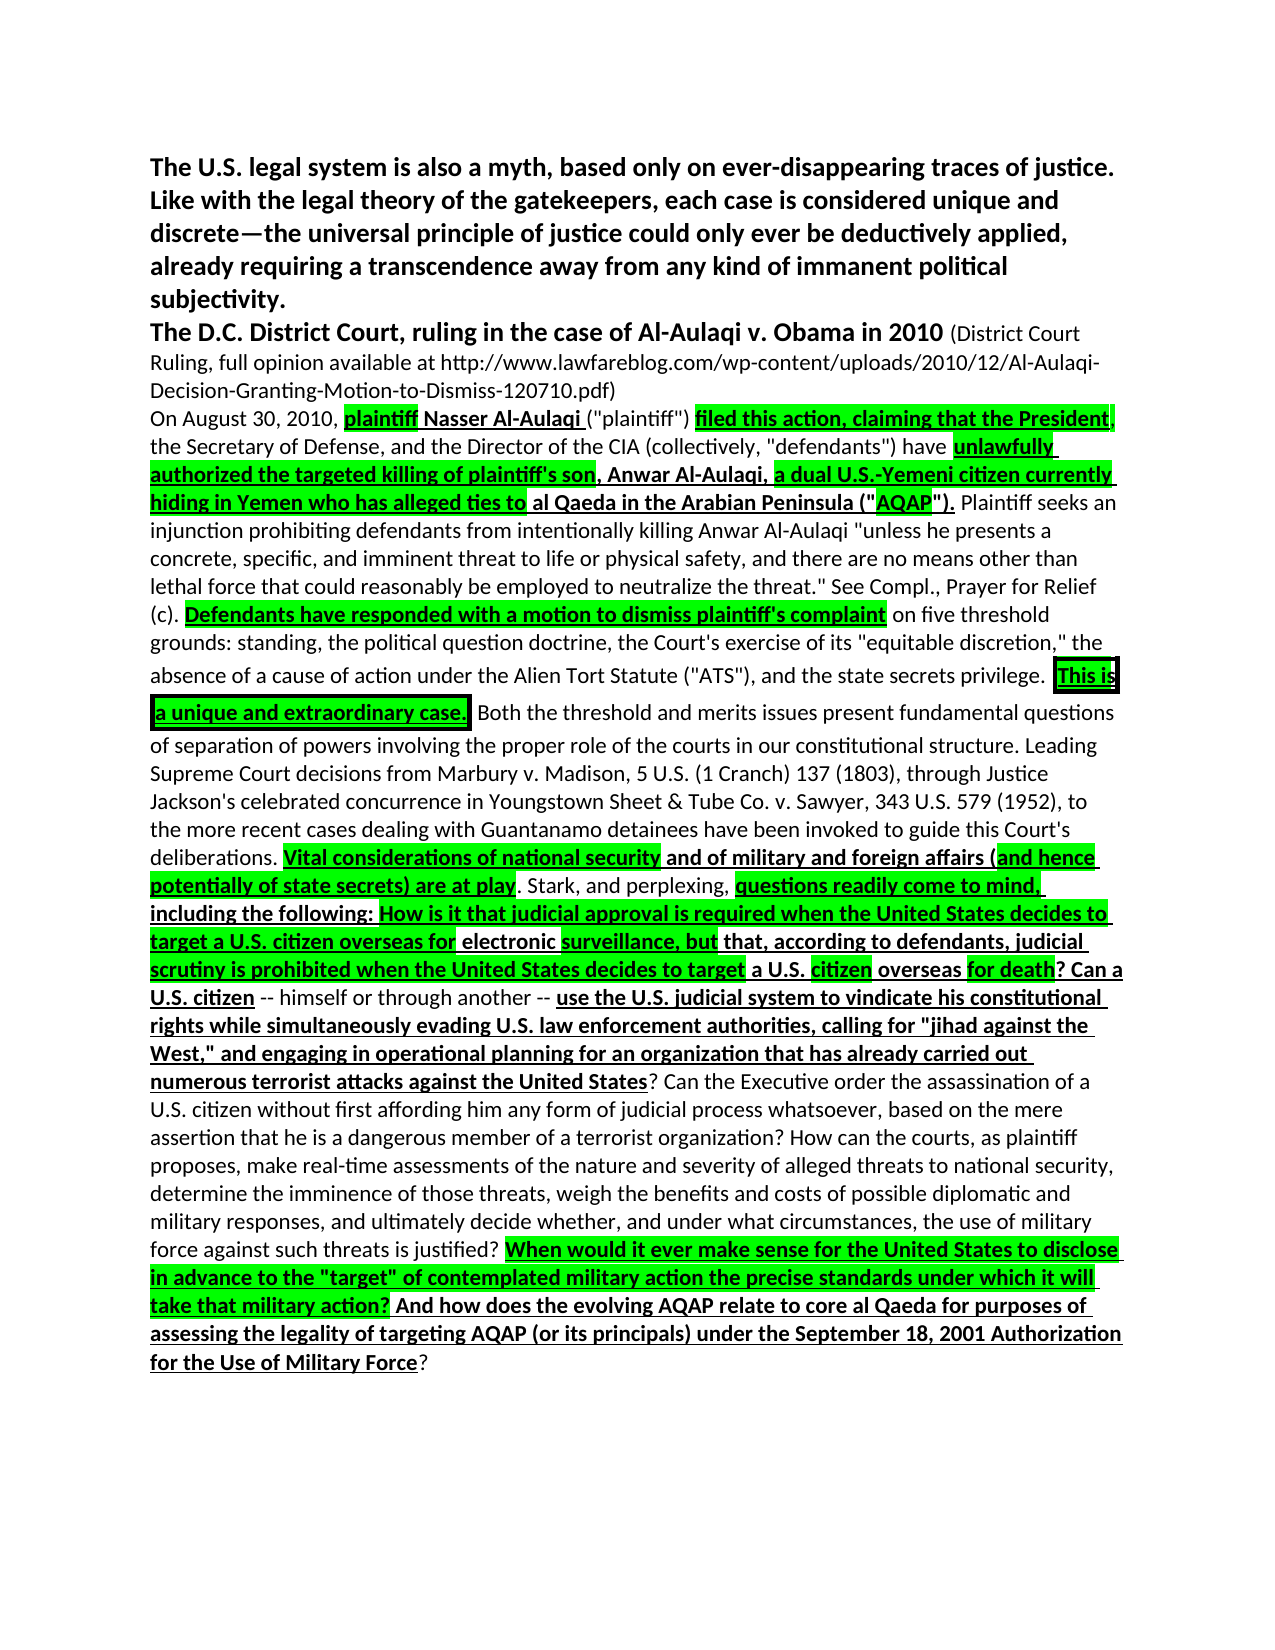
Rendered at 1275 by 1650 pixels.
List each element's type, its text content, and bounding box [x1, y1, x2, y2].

subtitle The U.S. legal system is also a myth, based only on ever-disappearing traces of justice. Like with the legal theory of the gatekeepers, each case is considered unique and discrete—the universal principle of justice could only ever be deductively applied, already requiring a transcendence away from any kind of immanent political subjectivity. [150, 150, 1125, 315]
text On August 30, 2010, plaintiff Nasser Al-Aulaqi ("plaintiff") filed this action, claiming that the President, the Secretary of Defense, and the Director of the CIA (collectively, "defendants") have unlawfully authorized the targeted killing of plaintiff's son, Anwar Al-Aulaqi, a dual U.S.-Yemeni citizen currently hiding in Yemen who has alleged ties to al Qaeda in the Arabian Peninsula ("AQAP"). Plaintiff seeks an injunction prohibiting defendants from intentionally killing Anwar Al-Aulaqi "unless he presents a concrete, specific, and imminent threat to life or physical safety, and there are no means other than lethal force that could reasonably be employed to neutralize the threat." See Compl., Prayer for Relief (c). Defendants have responded with a motion to dismiss plaintiff's complaint on five threshold grounds: standing, the political question doctrine, the Court's exercise of its "equitable discretion," the absence of a cause of action under the Alien Tort Statute ("ATS"), and the state secrets privilege. This is a unique and extraordinary case. Both the threshold and merits issues present fundamental questions of separation of powers involving the proper role of the courts in our constitutional structure. Leading Supreme Court decisions from Marbury v. Madison, 5 U.S. (1 Cranch) 137 (1803), through Justice Jackson's celebrated concurrence in Youngstown Sheet & Tube Co. v. Sawyer, 343 U.S. 579 (1952), to the more recent cases dealing with Guantanamo detainees have been invoked to guide this Court's deliberations. Vital considerations of national security and of military and foreign affairs (and hence potentially of state secrets) are at play. Stark, and perplexing, questions readily come to mind, including the following: How is it that judicial approval is required when the United States decides to target a U.S. citizen overseas for electronic surveillance, but that, according to defendants, judicial scrutiny is prohibited when the United States decides to target a U.S. citizen overseas for death? Can a U.S. citizen -- himself or through another -- use the U.S. judicial system to vindicate his constitutional rights while simultaneously evading U.S. law enforcement authorities, calling for "jihad against the West," and engaging in operational planning for an organization that has already carried out numerous terrorist attacks against the United States? Can the Executive order the assassination of a U.S. citizen without first affording him any form of judicial process whatsoever, based on the mere assertion that he is a dangerous member of a terrorist organization? How can the courts, as plaintiff proposes, make real-time assessments of the nature and severity of alleged threats to national security, determine the imminence of those threats, weigh the benefits and costs of possible diplomatic and military responses, and ultimately decide whether, and under what circumstances, the use of military force against such threats is justified? When would it ever make sense for the United States to disclose in advance to the "target" of contemplated military action the precise standards under which it will take that military action? And how does the evolving AQAP relate to core al Qaeda for purposes of assessing the legality of targeting AQAP (or its principals) under the September 18, 2001 Authorization for the Use of Military Force? [150, 404, 1125, 1376]
text The D.C. District Court, ruling in the case of Al-Aulaqi v. Obama in 2010 (District Court Ruling, full opinion available at http://www.lawfareblog.com/wp-content/uploads/2010/12/Al-Aulaqi-Decision-Granting-Motion-to-Dismiss-120710.pdf) [150, 315, 1125, 404]
